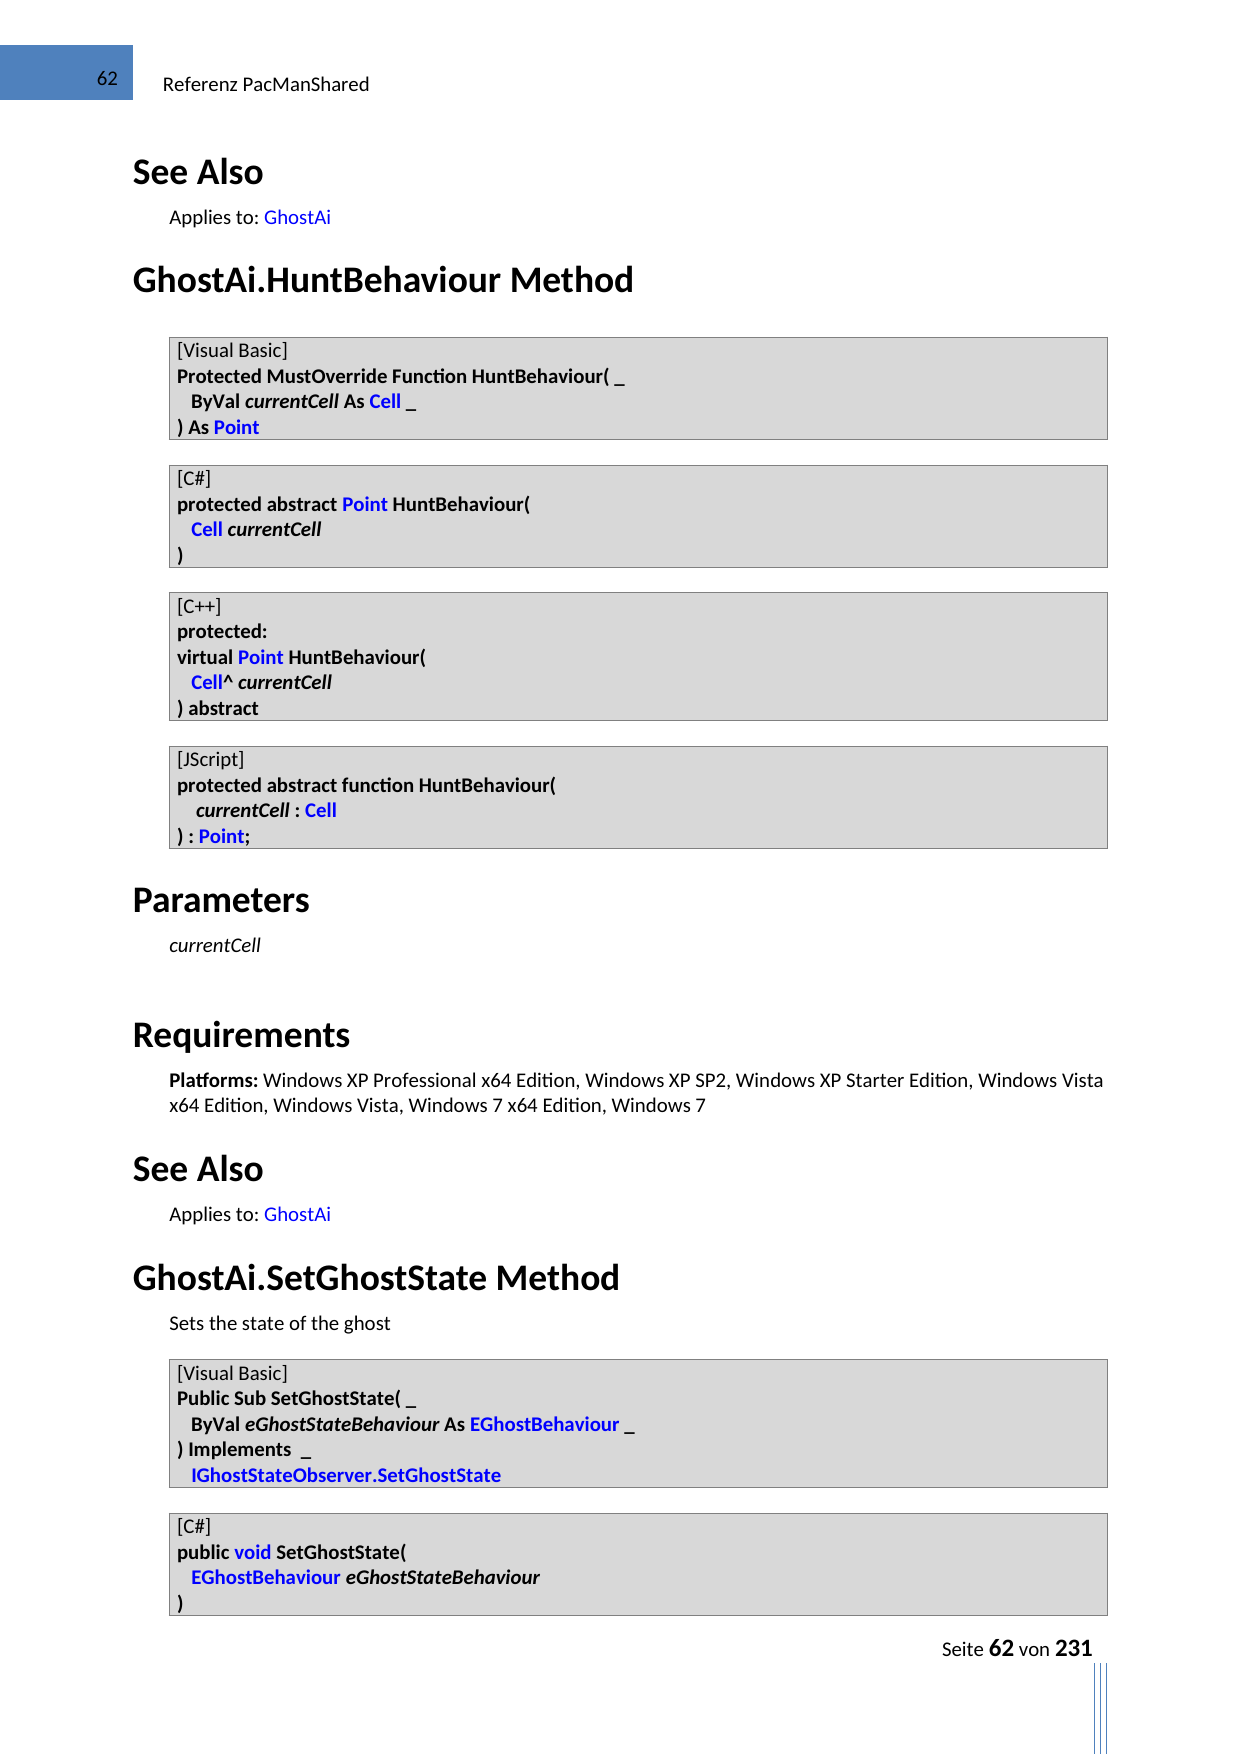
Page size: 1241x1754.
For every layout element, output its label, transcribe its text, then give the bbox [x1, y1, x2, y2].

text Applies to: GhostAi [169, 204, 1108, 229]
subtitle Requirements [133, 1011, 1108, 1056]
subtitle Parameters [133, 876, 1108, 922]
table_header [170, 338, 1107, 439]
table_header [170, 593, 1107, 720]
text Applies to: GhostAi [169, 1201, 1108, 1226]
subtitle GhostAi.SetGhostState Method [133, 1253, 1108, 1299]
text Platforms: Windows XP Professional x64 Edition, Windows XP SP2, Windows XP Starter Edition, Windows Vista x64 Edition, Windows Vista, Windows 7 x64 Edition, Windows 7 [169, 1067, 1108, 1118]
subtitle See Also [133, 148, 1108, 193]
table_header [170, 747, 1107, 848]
text Sets the state of the ghost [169, 1310, 1108, 1335]
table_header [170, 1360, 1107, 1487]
text currentCell [169, 933, 1108, 958]
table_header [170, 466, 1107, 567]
subtitle GhostAi.HuntBehaviour Method [133, 256, 1108, 302]
subtitle See Also [133, 1145, 1108, 1191]
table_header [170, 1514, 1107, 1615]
